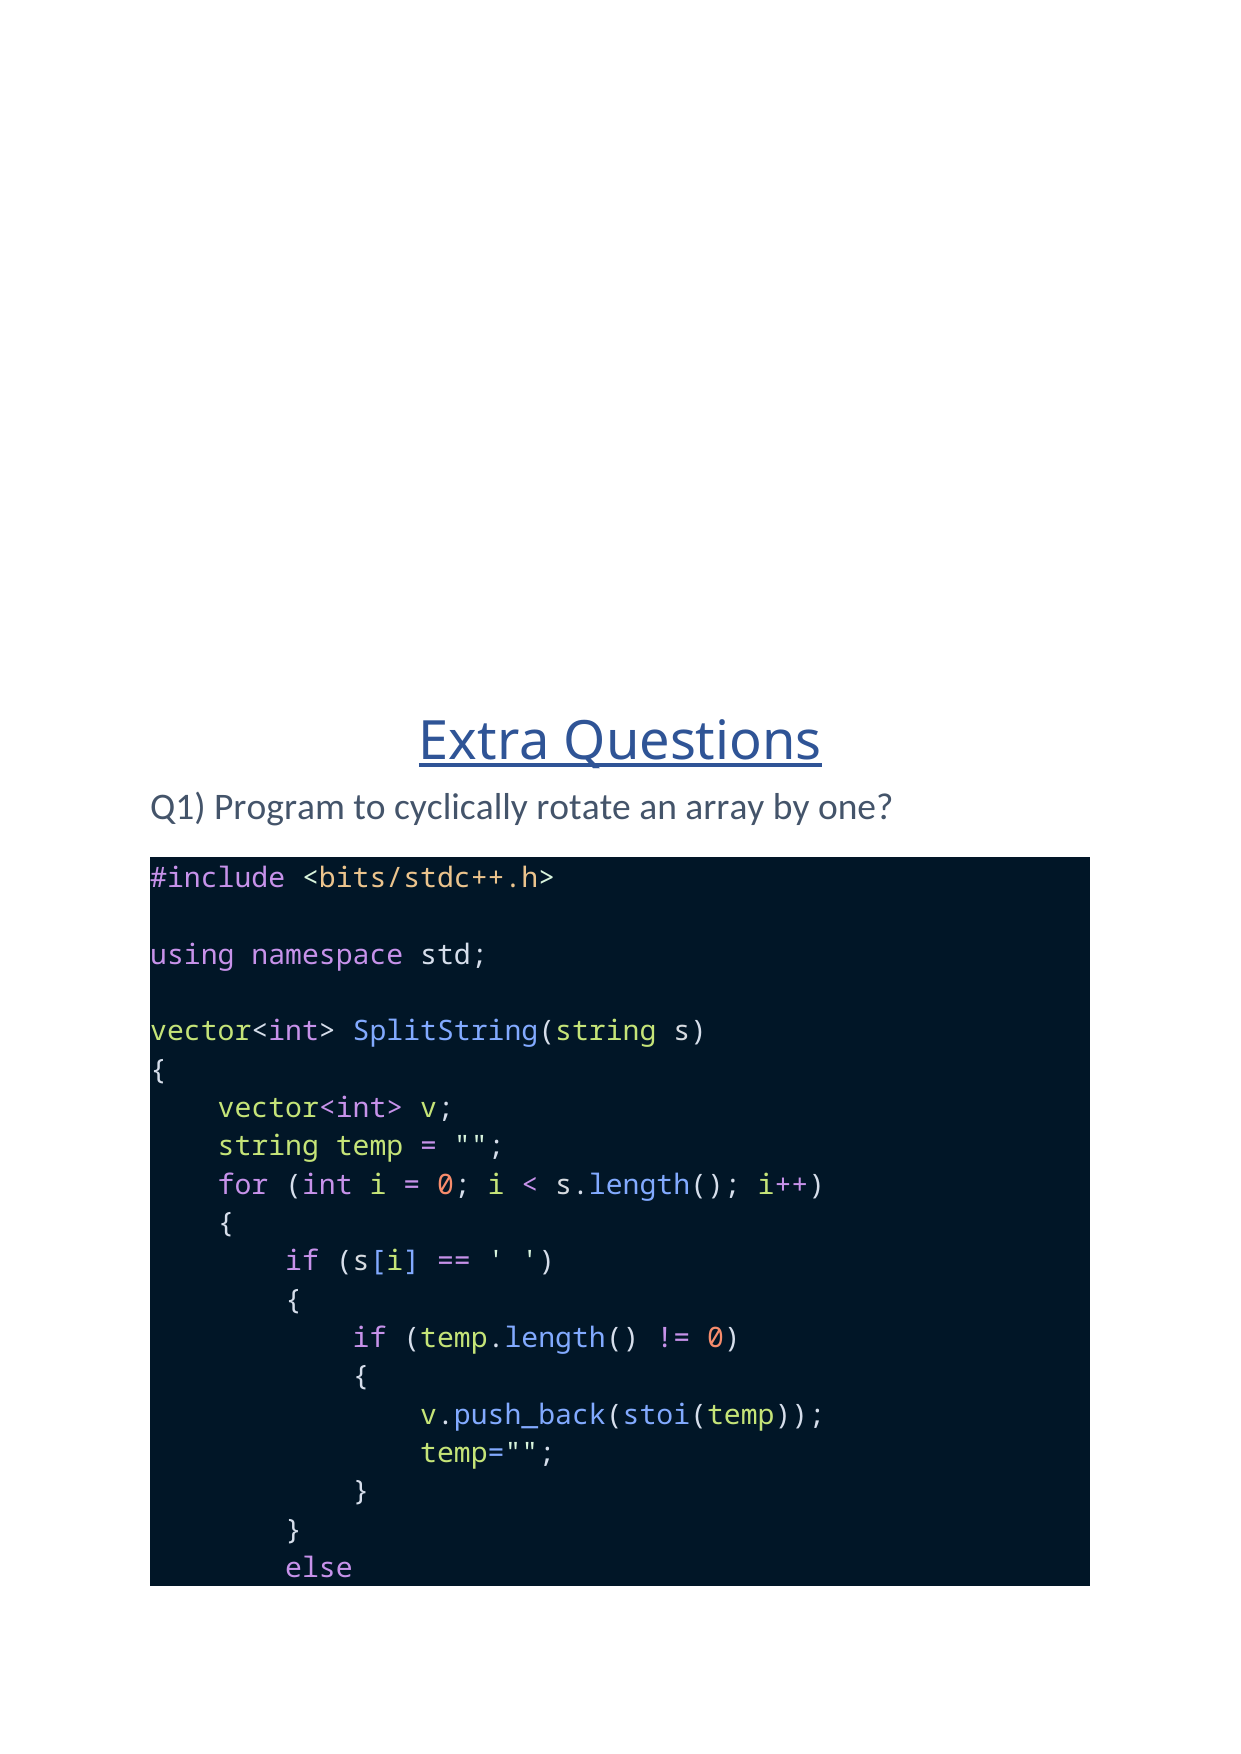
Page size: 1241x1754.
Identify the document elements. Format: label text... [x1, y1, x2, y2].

subtitle Extra Questions [150, 701, 1090, 775]
text temp=""; [150, 1432, 1090, 1471]
text using namespace std; [150, 934, 1090, 972]
text } [150, 1471, 1090, 1509]
text { [150, 1279, 1090, 1317]
text { [150, 1356, 1090, 1394]
text if (temp.length() != 0) [150, 1317, 1090, 1356]
text vector<int> SplitString(string s) [150, 1011, 1090, 1049]
text else [150, 1547, 1090, 1586]
text #include <bits/stdc++.h> [150, 857, 1090, 896]
text for (int i = 0; i < s.length(); i++) [150, 1164, 1090, 1202]
text vector<int> v; [150, 1087, 1090, 1126]
text { [150, 1202, 1090, 1241]
subtitle Q1) Program to cyclically rotate an array by one? [150, 783, 1090, 829]
text } [150, 1509, 1090, 1547]
text string temp = ""; [150, 1126, 1090, 1164]
text if (s[i] == ' ') [150, 1241, 1090, 1279]
text v.push_back(stoi(temp)); [150, 1394, 1090, 1432]
text { [150, 1049, 1090, 1087]
